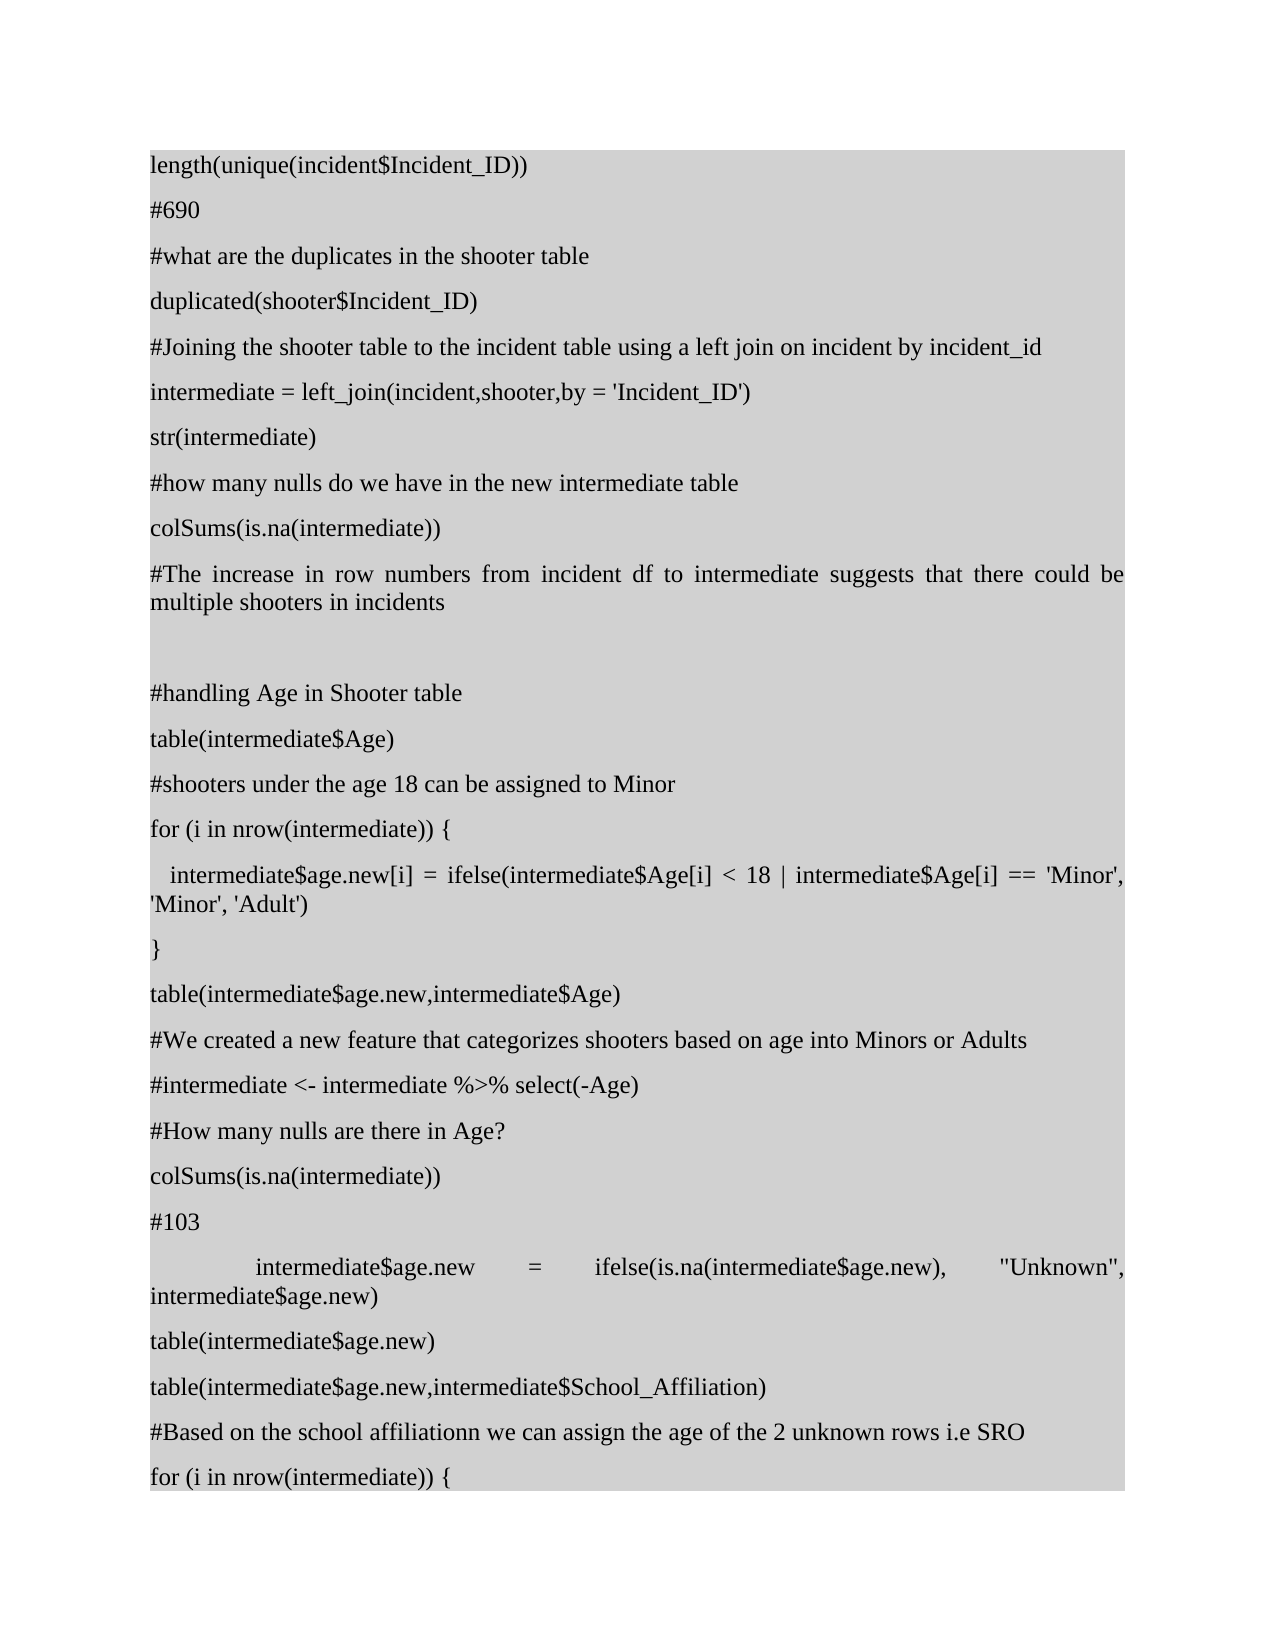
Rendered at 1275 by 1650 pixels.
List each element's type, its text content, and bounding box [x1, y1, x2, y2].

text #How many nulls are there in Age? [150, 1116, 1125, 1144]
text } [150, 934, 1125, 963]
text #103 [150, 1207, 1125, 1235]
text #We created a new feature that categorizes shooters based on age into Minors or Adults [150, 1025, 1125, 1054]
text colSums(is.na(intermediate)) [150, 1161, 1125, 1190]
text table(intermediate$Age) [150, 724, 1125, 752]
text table(intermediate$age.new,intermediate$School_Affiliation) [150, 1372, 1125, 1400]
text #shooters under the age 18 can be assigned to Minor [150, 769, 1125, 798]
text intermediate = left_join(incident,shooter,by = 'Incident_ID') [150, 377, 1125, 406]
text #intermediate <- intermediate %>% select(-Age) [150, 1070, 1125, 1099]
text intermediate$age.new = ifelse(is.na(intermediate$age.new), "Unknown", intermediate$age.new) [150, 1252, 1125, 1309]
text length(unique(incident$Incident_ID)) [150, 150, 1125, 179]
text for (i in nrow(intermediate)) { [150, 1462, 1125, 1491]
text #how many nulls do we have in the new intermediate table [150, 468, 1125, 497]
text table(intermediate$age.new) [150, 1326, 1125, 1355]
text #690 [150, 195, 1125, 224]
text str(intermediate) [150, 422, 1125, 451]
text #Based on the school affiliationn we can assign the age of the 2 unknown rows i.e SRO [150, 1417, 1125, 1446]
text for (i in nrow(intermediate)) { [150, 814, 1125, 843]
text intermediate$age.new[i] = ifelse(intermediate$Age[i] < 18 | intermediate$Age[i] == 'Minor', 'Minor', 'Adult') [150, 860, 1125, 917]
text #Joining the shooter table to the incident table using a left join on incident by incident_id [150, 332, 1125, 360]
text colSums(is.na(intermediate)) [150, 513, 1125, 542]
text #The increase in row numbers from incident df to intermediate suggests that there could be multiple shooters in incidents [150, 559, 1125, 616]
text table(intermediate$age.new,intermediate$Age) [150, 979, 1125, 1008]
text #handling Age in Shooter table [150, 678, 1125, 707]
text duplicated(shooter$Incident_ID) [150, 286, 1125, 315]
text #what are the duplicates in the shooter table [150, 241, 1125, 269]
